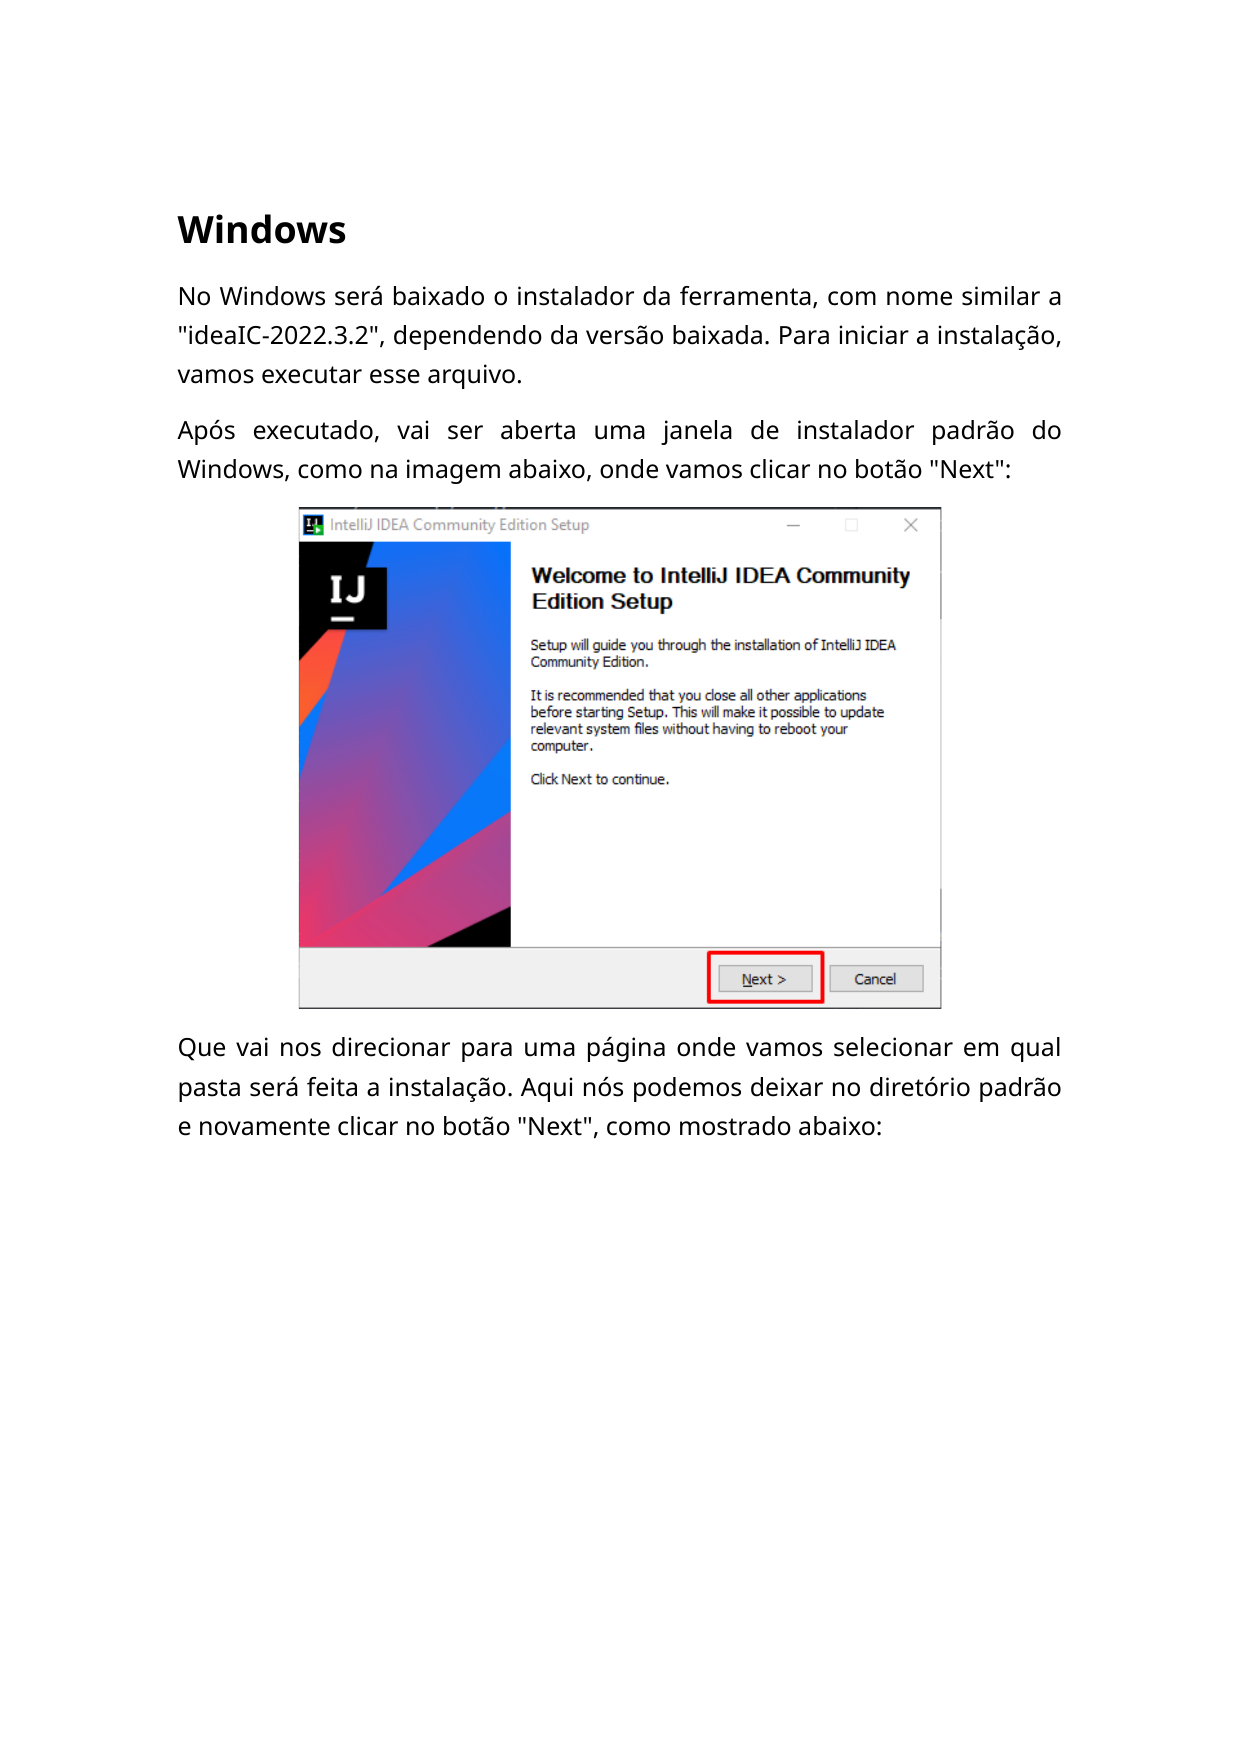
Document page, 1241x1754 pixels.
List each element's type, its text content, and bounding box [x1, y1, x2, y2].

text Que vai nos direcionar para uma página onde vamos selecionar em qual pasta será feita a instalação. Aqui nós podemos deixar no diretório padrão e novamente clicar no botão "Next", como mostrado abaixo: [177, 1030, 1063, 1142]
picture [298, 507, 942, 1009]
text No Windows será baixado o instalador da ferramenta, com nome similar a "ideaIC-2022.3.2", dependendo da versão baixada. Para iniciar a instalação, vamos executar esse arquivo. [177, 279, 1063, 391]
text Após executado, vai ser aberta uma janela de instalador padrão do Windows, como na imagem abaixo, onde vamos clicar no botão "Next": [177, 413, 1063, 486]
text Windows [177, 203, 1063, 254]
